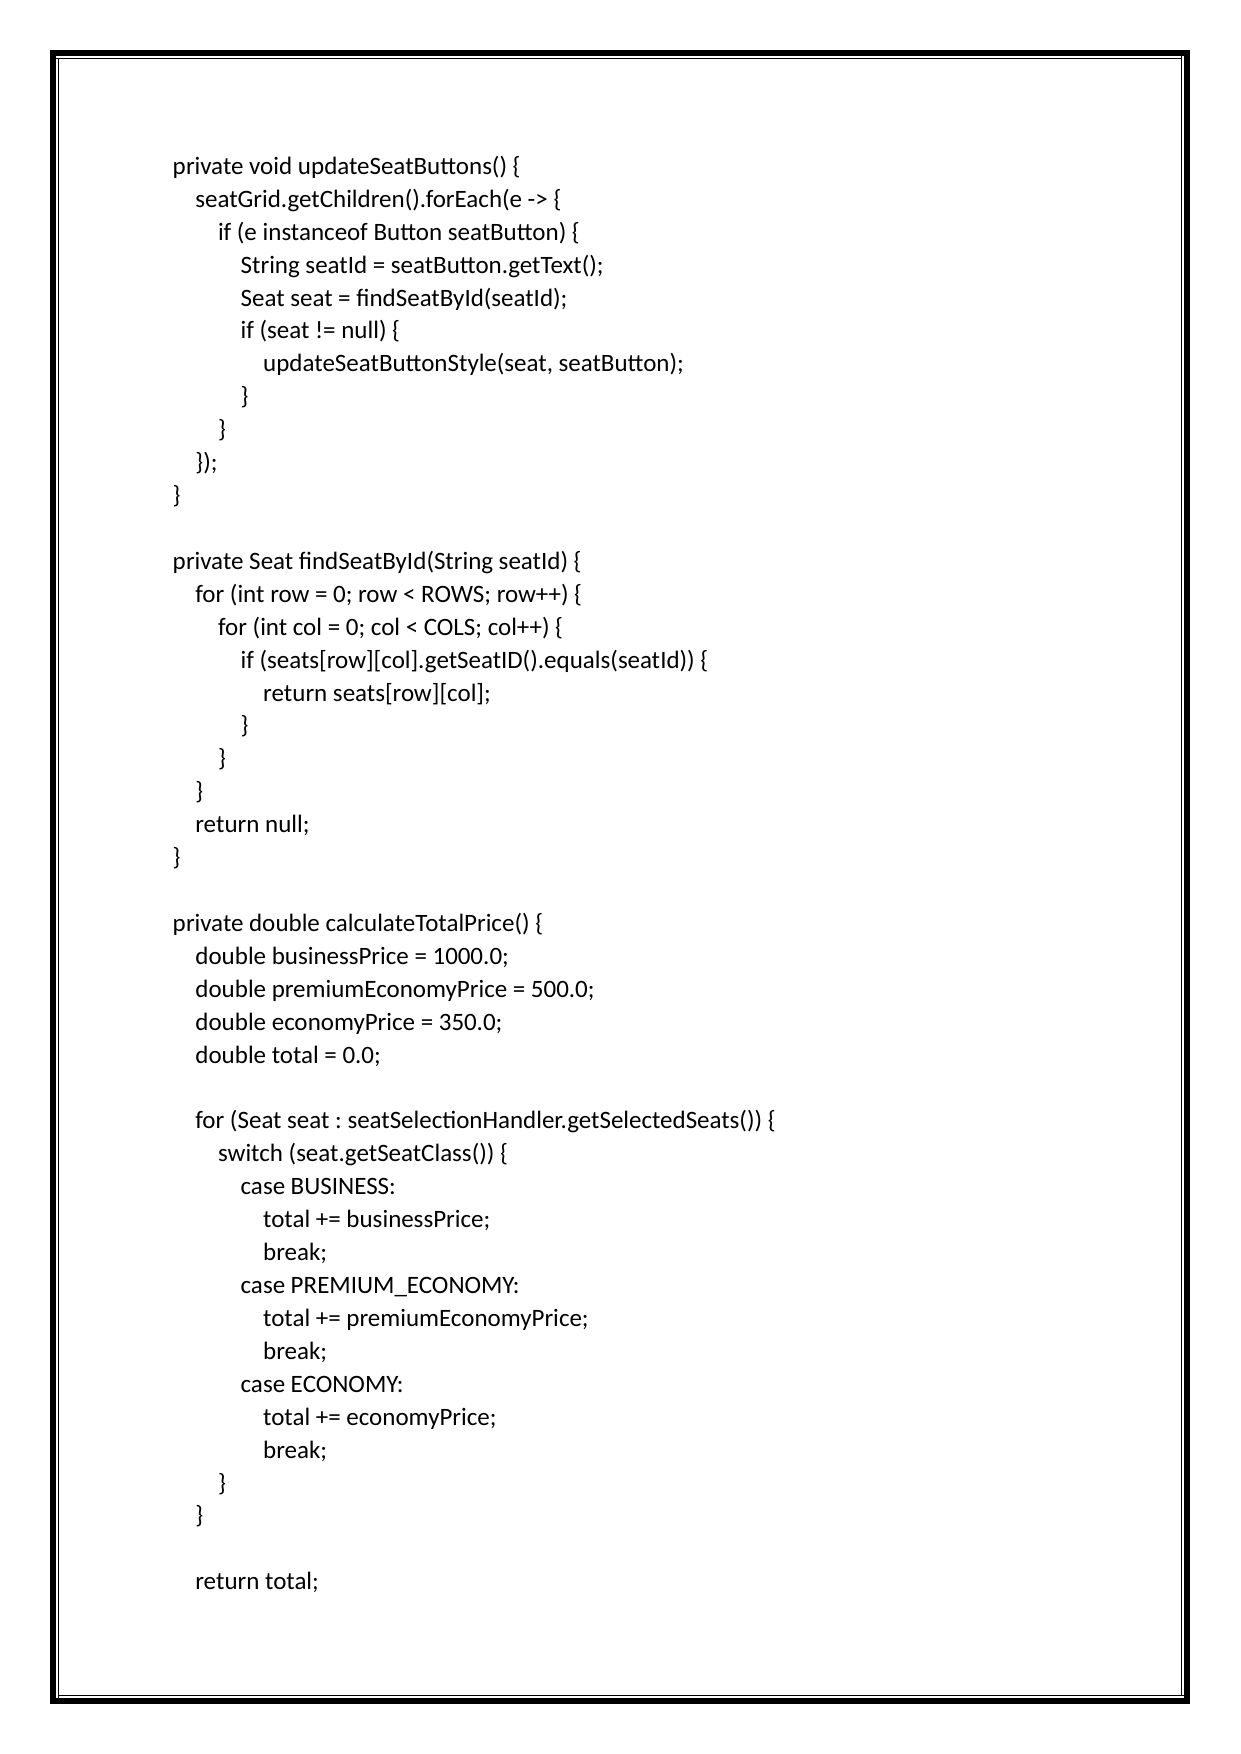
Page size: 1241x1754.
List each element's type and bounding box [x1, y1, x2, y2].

text [150, 150, 1090, 1596]
